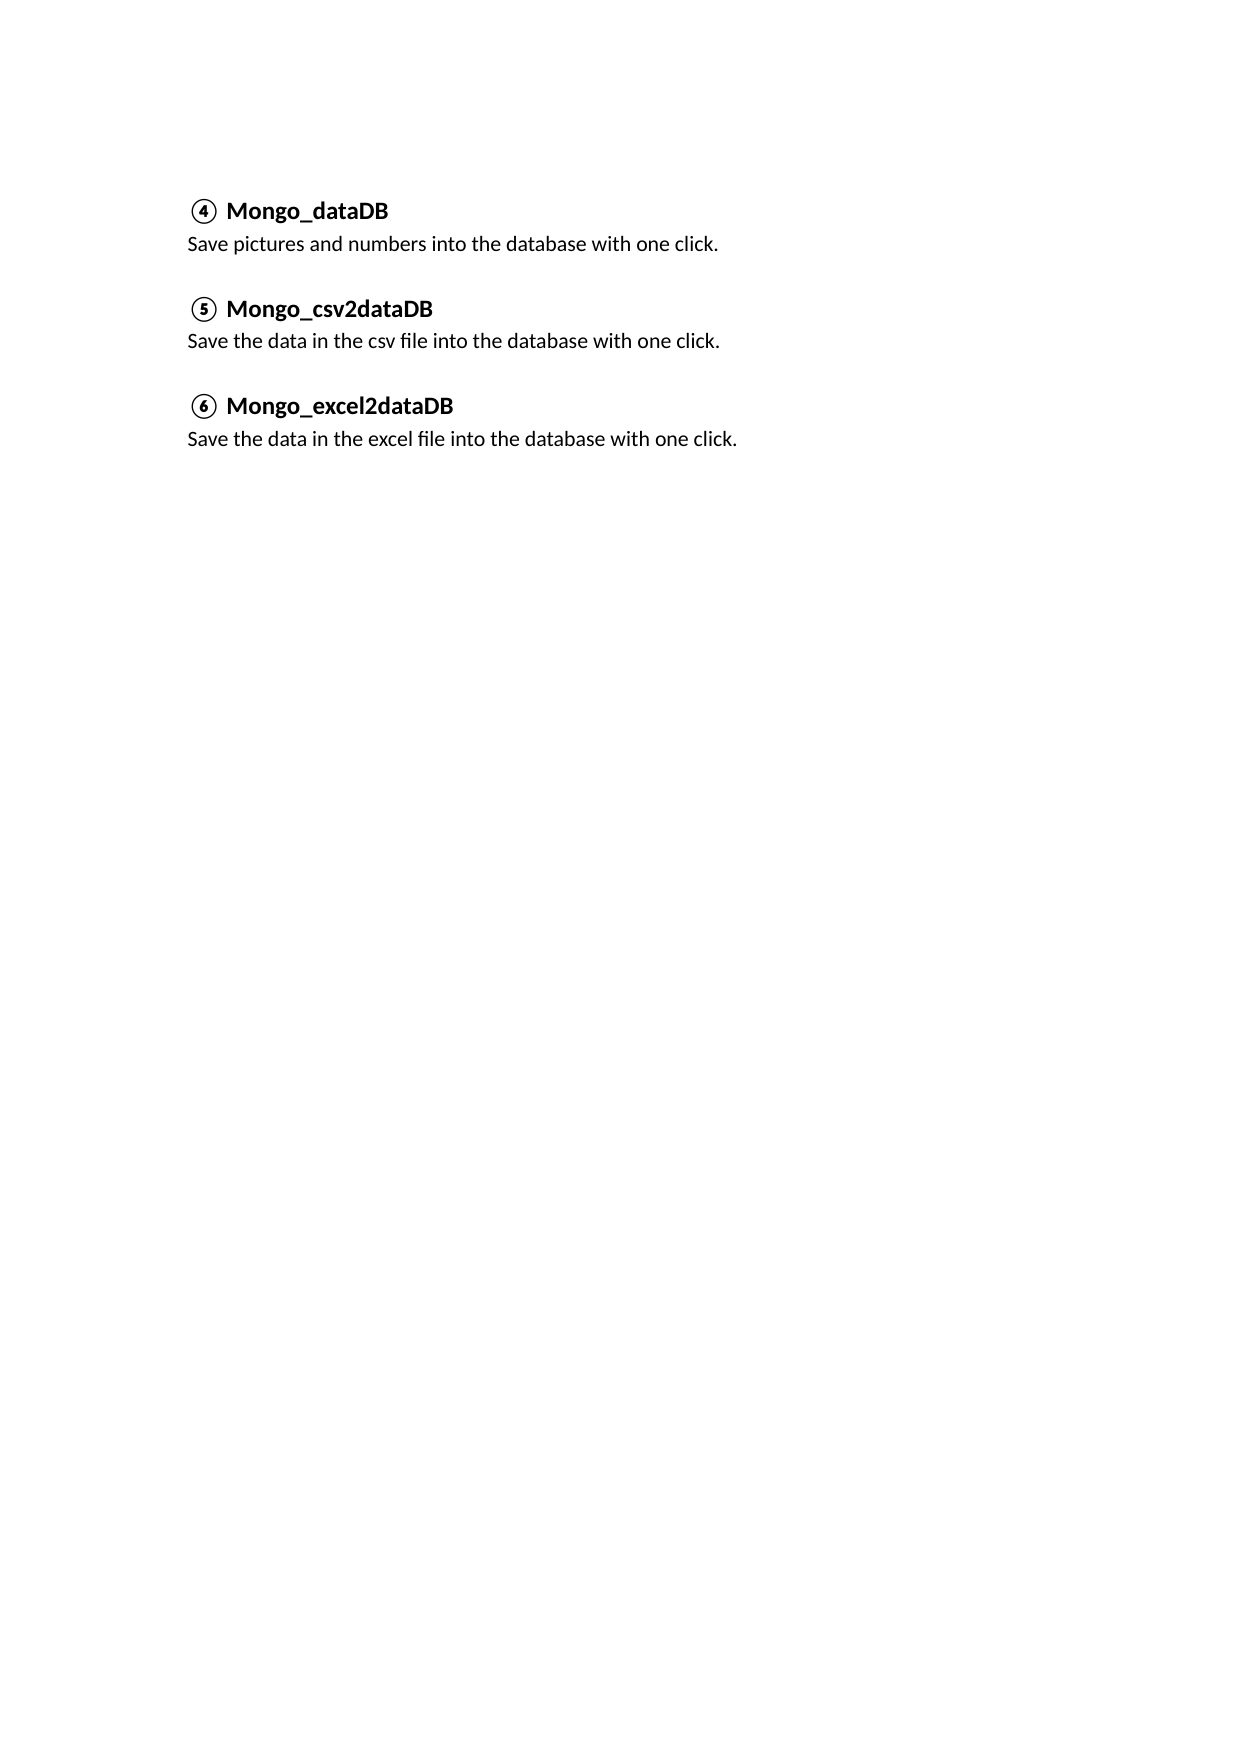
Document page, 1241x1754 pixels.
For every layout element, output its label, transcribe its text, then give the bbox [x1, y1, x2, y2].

text ⑤ Mongo_csv2dataDB [187, 292, 1053, 324]
text ④ Mongo_dataDB [187, 194, 1053, 227]
text Save the data in the excel file into the database with one click. [187, 422, 1053, 454]
text ⑥ Mongo_excel2dataDB [187, 389, 1053, 422]
text Save pictures and numbers into the database with one click. [187, 227, 1053, 259]
text Save the data in the csv file into the database with one click. [187, 324, 1053, 357]
